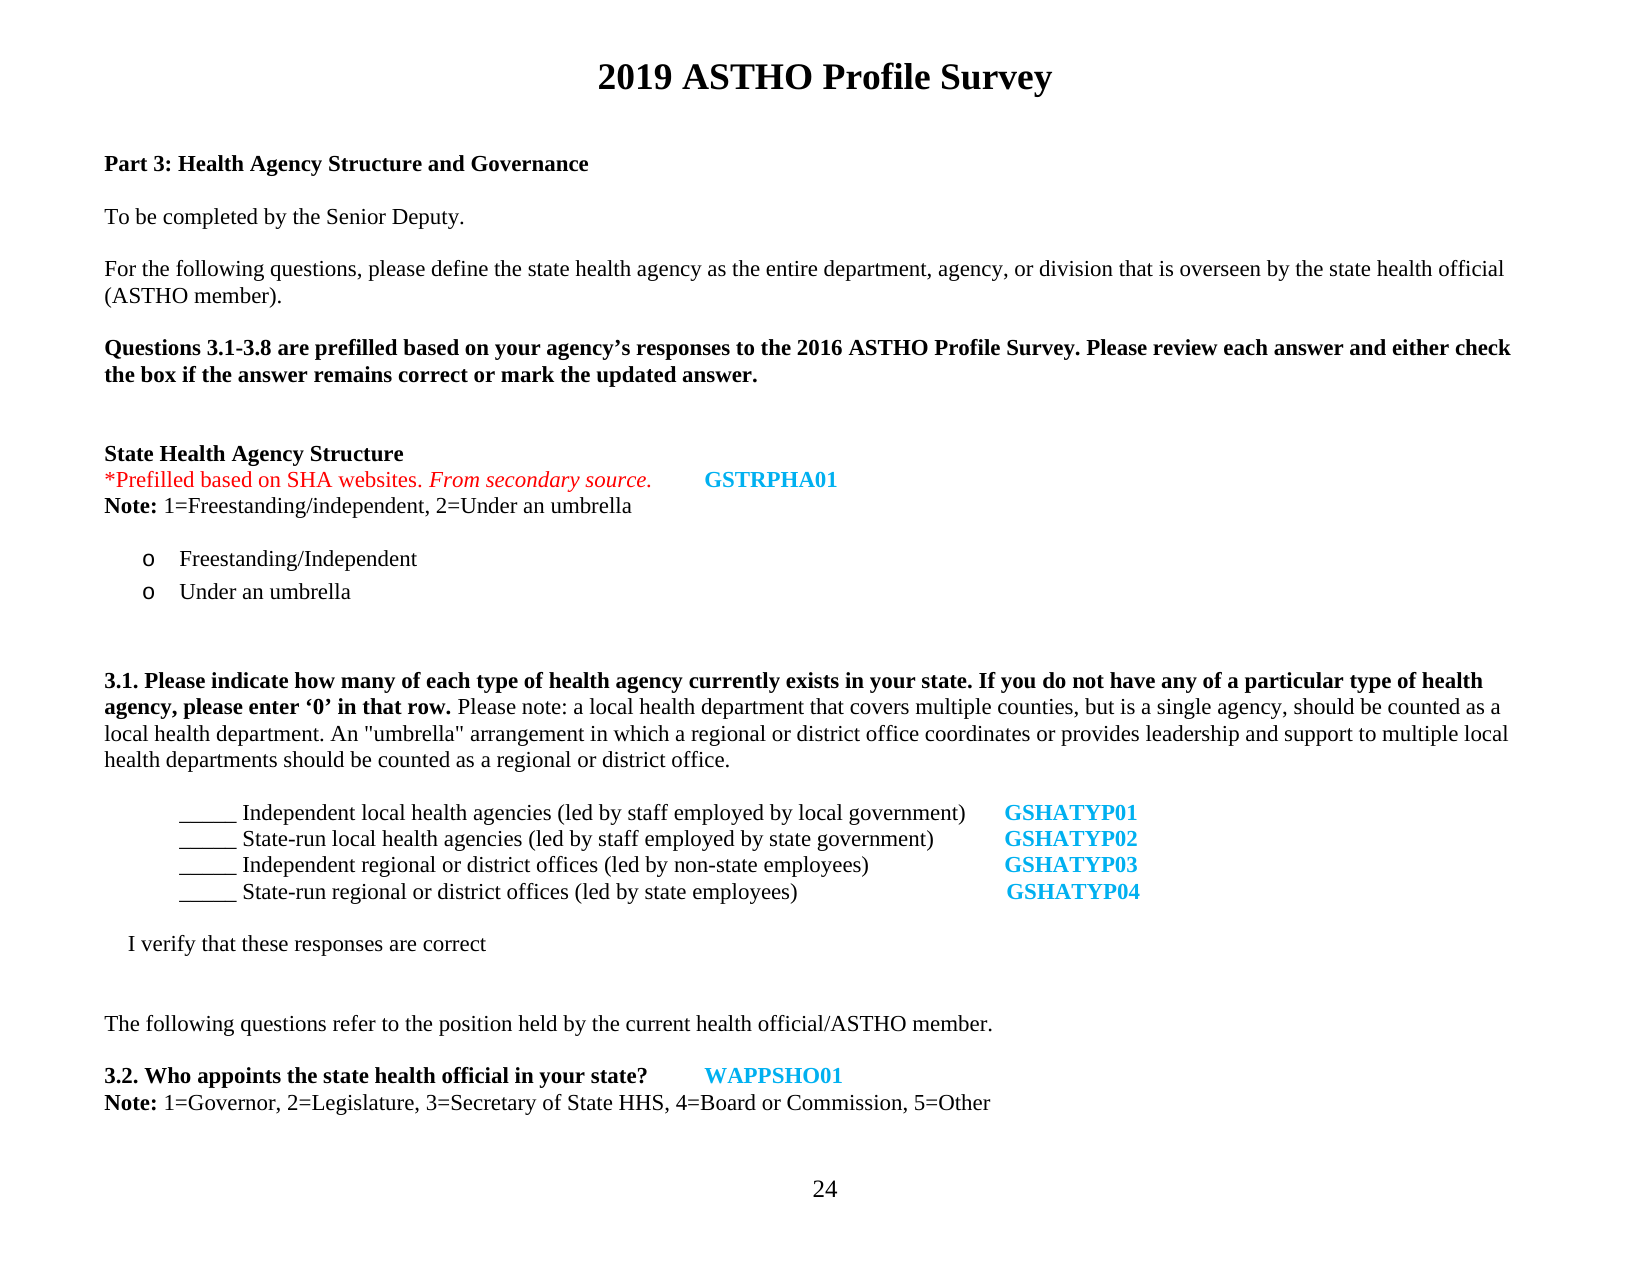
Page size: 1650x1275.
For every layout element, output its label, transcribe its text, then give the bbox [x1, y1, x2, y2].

list Under an umbrella [142, 578, 1546, 606]
text _____ State-run local health agencies (led by staff employed by state government) GSHATYP02 [104, 825, 1546, 851]
text 3.2. Who appoints the state health official in your state? WAPPSHO01 [104, 1062, 1546, 1089]
text State Health Agency Structure [104, 440, 1546, 466]
text Note: 1=Freestanding/independent, 2=Under an umbrella [104, 493, 1546, 519]
list Freestanding/Independent [142, 545, 1546, 573]
text _____ State-run regional or district offices (led by state employees) GSHATYP04 [104, 878, 1546, 904]
text 3.1. Please indicate how many of each type of health agency currently exists in your state. If you do not have any of a particular type of health agency, please enter ‘0’ in that row. Please note: a local health department that covers multiple counties, but is a single agency, should be counted as a local health department. An "umbrella" arrangement in which a regional or district office coordinates or provides leadership and support to multiple local health departments should be counted as a regional or district office. [104, 667, 1546, 772]
text *Prefilled based on SHA websites. From secondary source. GSTRPHA01 [104, 466, 1546, 493]
text _____ Independent local health agencies (led by staff employed by local government) GSHATYP01 [104, 799, 1546, 825]
text Part 3: Health Agency Structure and Governance [104, 150, 1546, 176]
text Note: 1=Governor, 2=Legislature, 3=Secretary of State HHS, 4=Board or Commission, 5=Other [104, 1089, 1546, 1115]
text Questions 3.1-3.8 are prefilled based on your agency’s responses to the 2016 ASTHO Profile Survey. Please review each answer and either check the box if the answer remains correct or mark the updated answer. [104, 334, 1546, 387]
text For the following questions, please define the state health agency as the entire department, agency, or division that is overseen by the state health official (ASTHO member). [104, 255, 1546, 308]
text To be completed by the Senior Deputy. [104, 203, 1546, 229]
text _____ Independent regional or district offices (led by non-state employees) GSHATYP03 [104, 851, 1546, 878]
text  I verify that these responses are correct [104, 931, 1546, 957]
text The following questions refer to the position held by the current health official/ASTHO member. [104, 1009, 1546, 1036]
